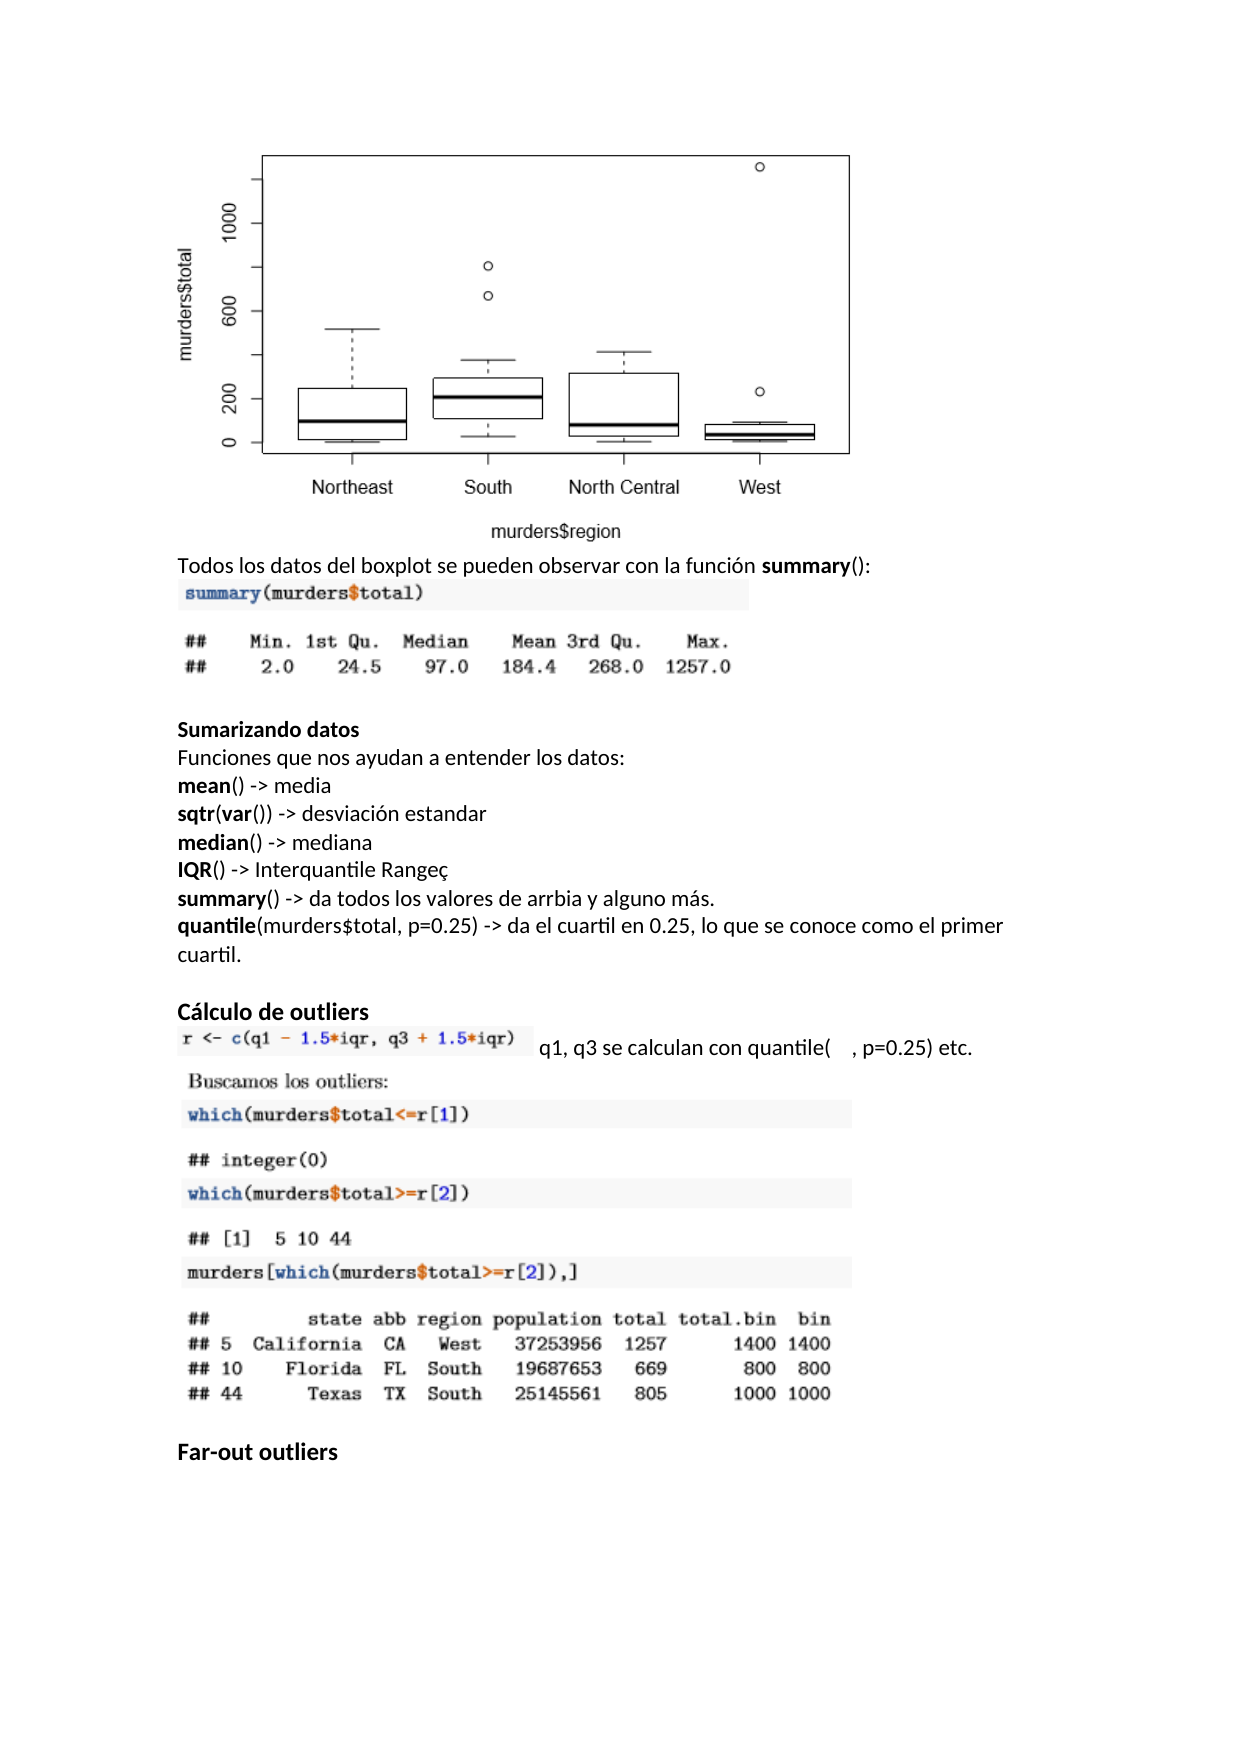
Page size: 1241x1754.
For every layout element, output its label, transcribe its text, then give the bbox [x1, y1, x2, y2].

picture [177, 147, 857, 552]
picture [177, 1026, 534, 1056]
picture [177, 579, 749, 688]
text sqtr(var()) -> desviación estandar [177, 799, 1063, 828]
text mean() -> media [177, 772, 1063, 799]
text IQR() -> Interquantile Rangeç [177, 856, 1063, 884]
text Todos los datos del boxplot se pueden observar con la función summary(): [177, 552, 1063, 580]
text Far-out outliers [177, 1436, 1063, 1467]
text Cálculo de outliers [177, 996, 1063, 1026]
text median() -> mediana [177, 828, 1063, 856]
text summary() -> da todos los valores de arrbia y alguno más. [177, 884, 1063, 912]
text Sumarizando datos [177, 716, 1063, 743]
text Funciones que nos ayudan a entender los datos: [177, 743, 1063, 772]
picture [177, 1061, 852, 1409]
text quantile(murders$total, p=0.25) -> da el cuartil en 0.25, lo que se conoce como el primer cuartil. [177, 912, 1063, 968]
